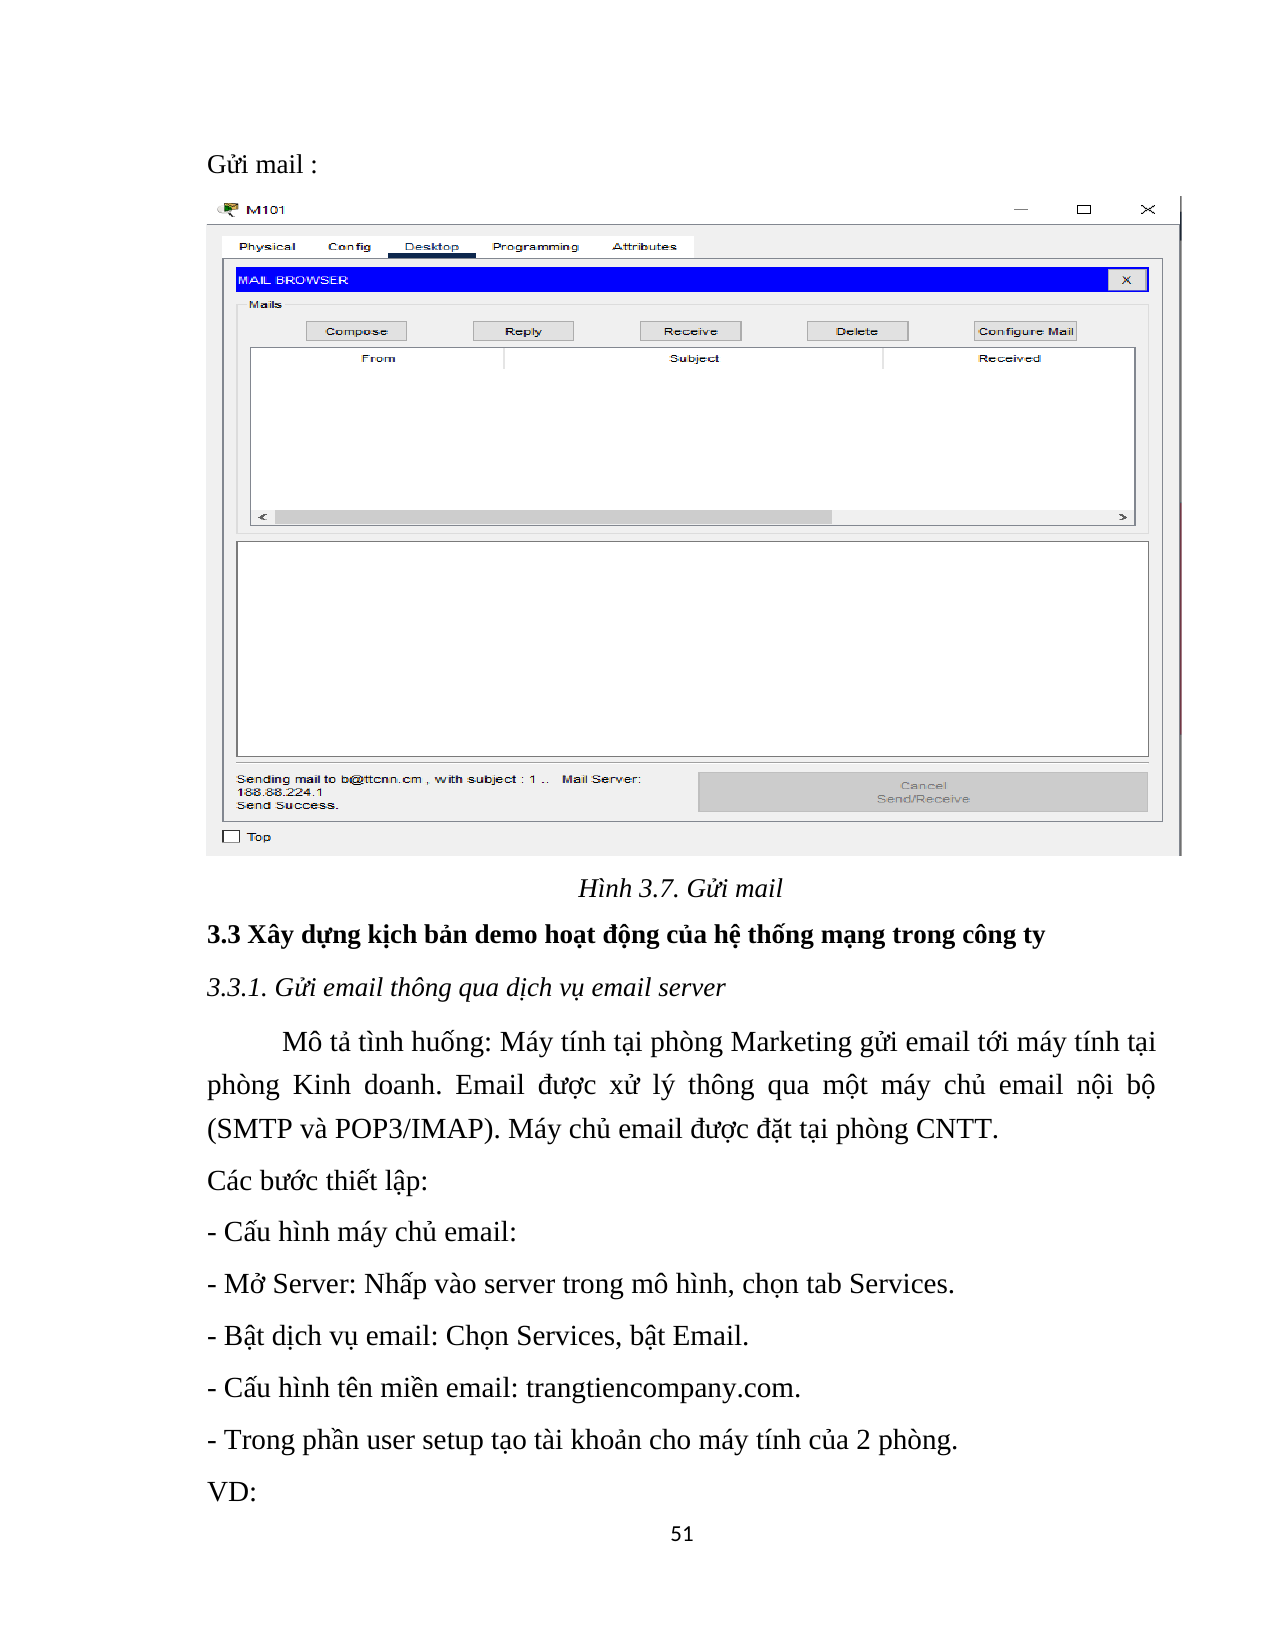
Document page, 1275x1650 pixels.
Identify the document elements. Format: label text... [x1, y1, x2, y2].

picture [206, 196, 1182, 856]
text Mô tả tình huống: Máy tính tại phòng Marketing gửi email tới máy tính tại phòng Kinh doanh. Email được xử lý thông qua một máy chủ email nội bộ (SMTP và POP3/IMAP). Máy chủ email được đặt tại phòng CNTT. [207, 1024, 1157, 1144]
text - Mở Server: Nhấp vào server trong mô hình, chọn tab Services. [207, 1266, 1157, 1300]
text - Cấu hình máy chủ email: [207, 1214, 1157, 1248]
subtitle Hình 3.7. Gửi mail [207, 872, 1157, 903]
subtitle 3.3 Xây dựng kịch bản demo hoạt động của hệ thống mạng trong công ty [207, 918, 1157, 949]
text - Cấu hình tên miền email: trangtiencompany.com. [207, 1370, 1157, 1404]
text - Trong phần user setup tạo tài khoản cho máy tính của 2 phòng. [207, 1422, 1157, 1456]
text Gửi mail : [207, 148, 1157, 179]
text VD: [207, 1474, 1157, 1507]
text Các bước thiết lập: [207, 1163, 1157, 1196]
subtitle 3.3.1. Gửi email thông qua dịch vụ email server [207, 971, 1157, 1002]
text - Bật dịch vụ email: Chọn Services, bật Email. [207, 1318, 1157, 1352]
